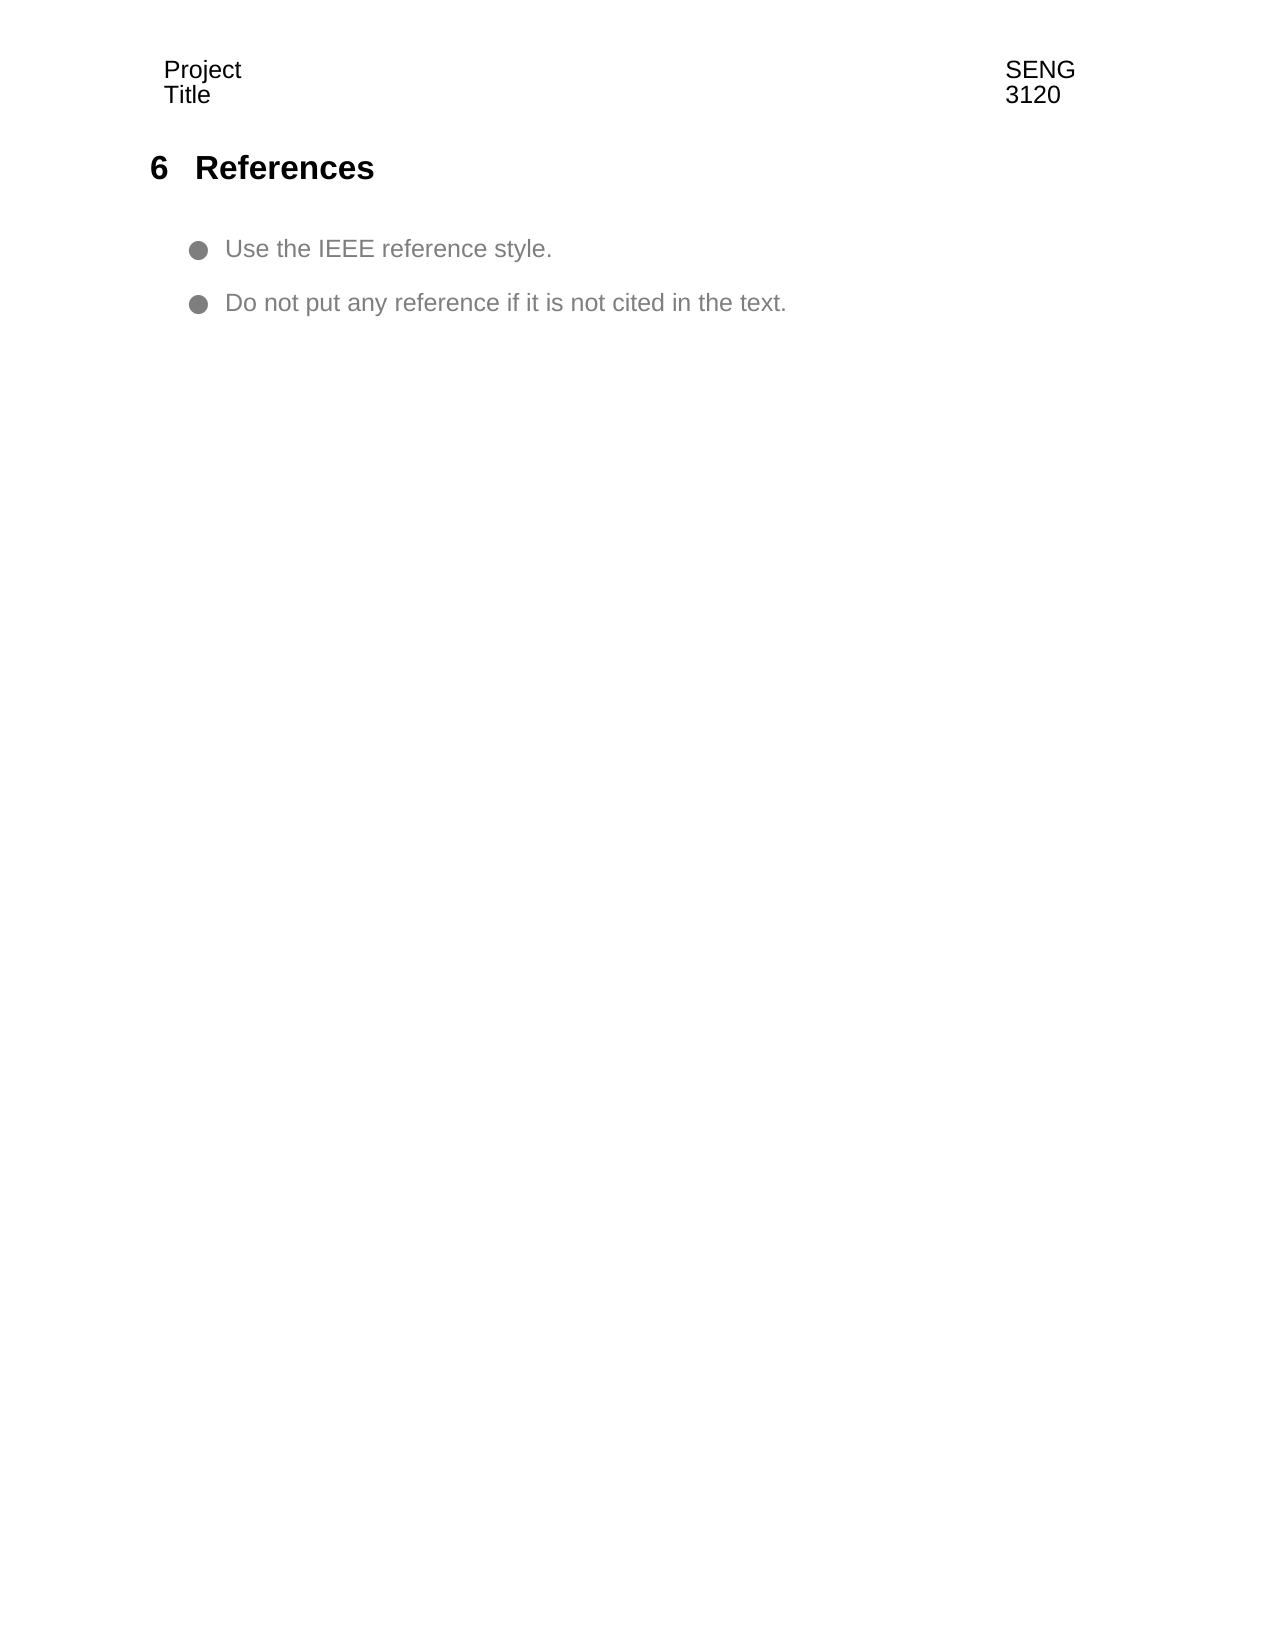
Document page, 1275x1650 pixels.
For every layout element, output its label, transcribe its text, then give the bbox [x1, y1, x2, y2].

list Do not put any reference if it is not cited in the text. [187, 274, 1137, 325]
list Use the IEEE reference style. [187, 221, 1137, 272]
subtitle References [150, 148, 1137, 187]
